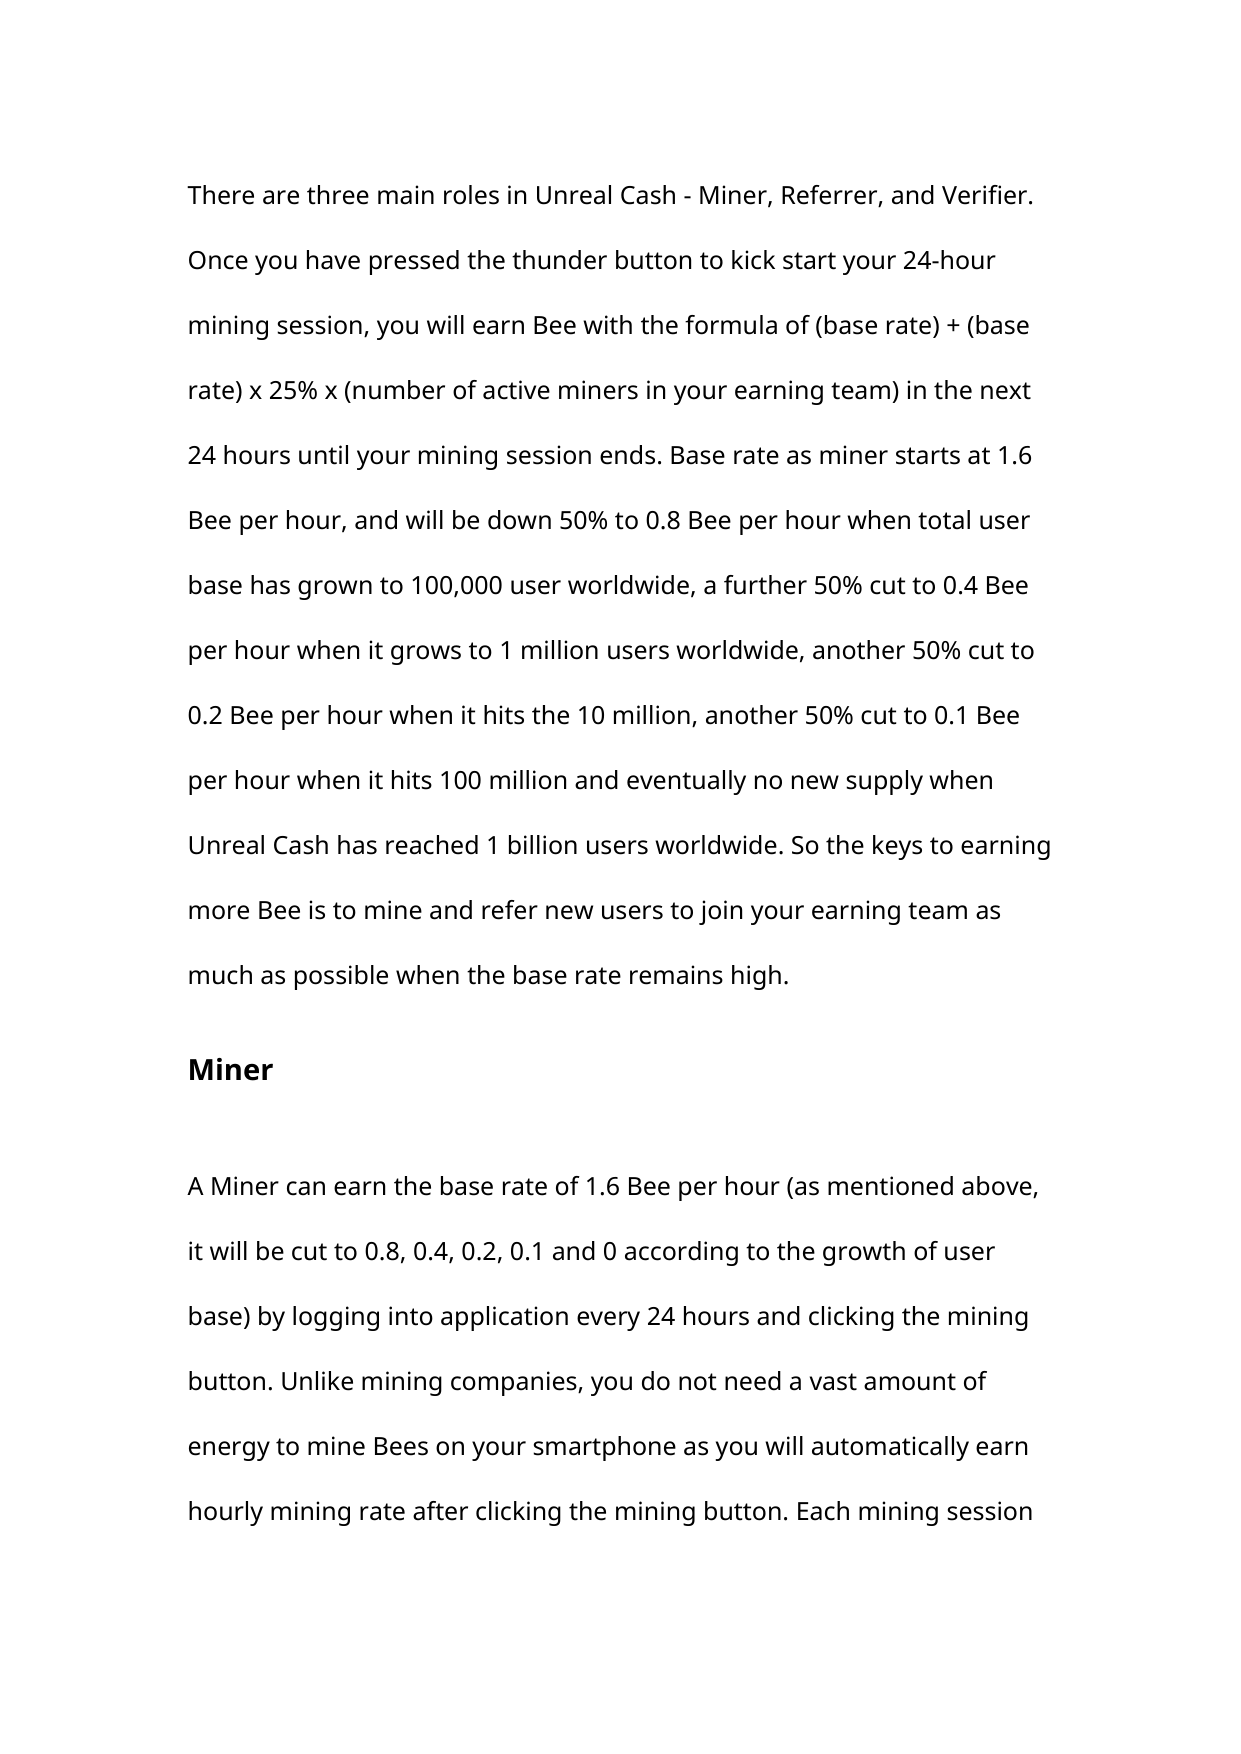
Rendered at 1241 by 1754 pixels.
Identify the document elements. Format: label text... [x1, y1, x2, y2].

subtitle Miner [187, 1036, 1053, 1101]
text There are three main roles in Unreal Cash - Miner, Referrer, and Verifier. Once you have pressed the thunder button to kick start your 24-hour mining session, you will earn Bee with the formula of (base rate) + (base rate) x 25% x (number of active miners in your earning team) in the next 24 hours until your mining session ends. Base rate as miner starts at 1.6 Bee per hour, and will be down 50% to 0.8 Bee per hour when total user base has grown to 100,000 user worldwide, a further 50% cut to 0.4 Bee per hour when it grows to 1 million users worldwide, another 50% cut to 0.2 Bee per hour when it hits the 10 million, another 50% cut to 0.1 Bee per hour when it hits 100 million and eventually no new supply when Unreal Cash has reached 1 billion users worldwide. So the keys to earning more Bee is to mine and refer new users to join your earning team as much as possible when the base rate remains high. [187, 162, 1053, 1007]
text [187, 1153, 1053, 1543]
